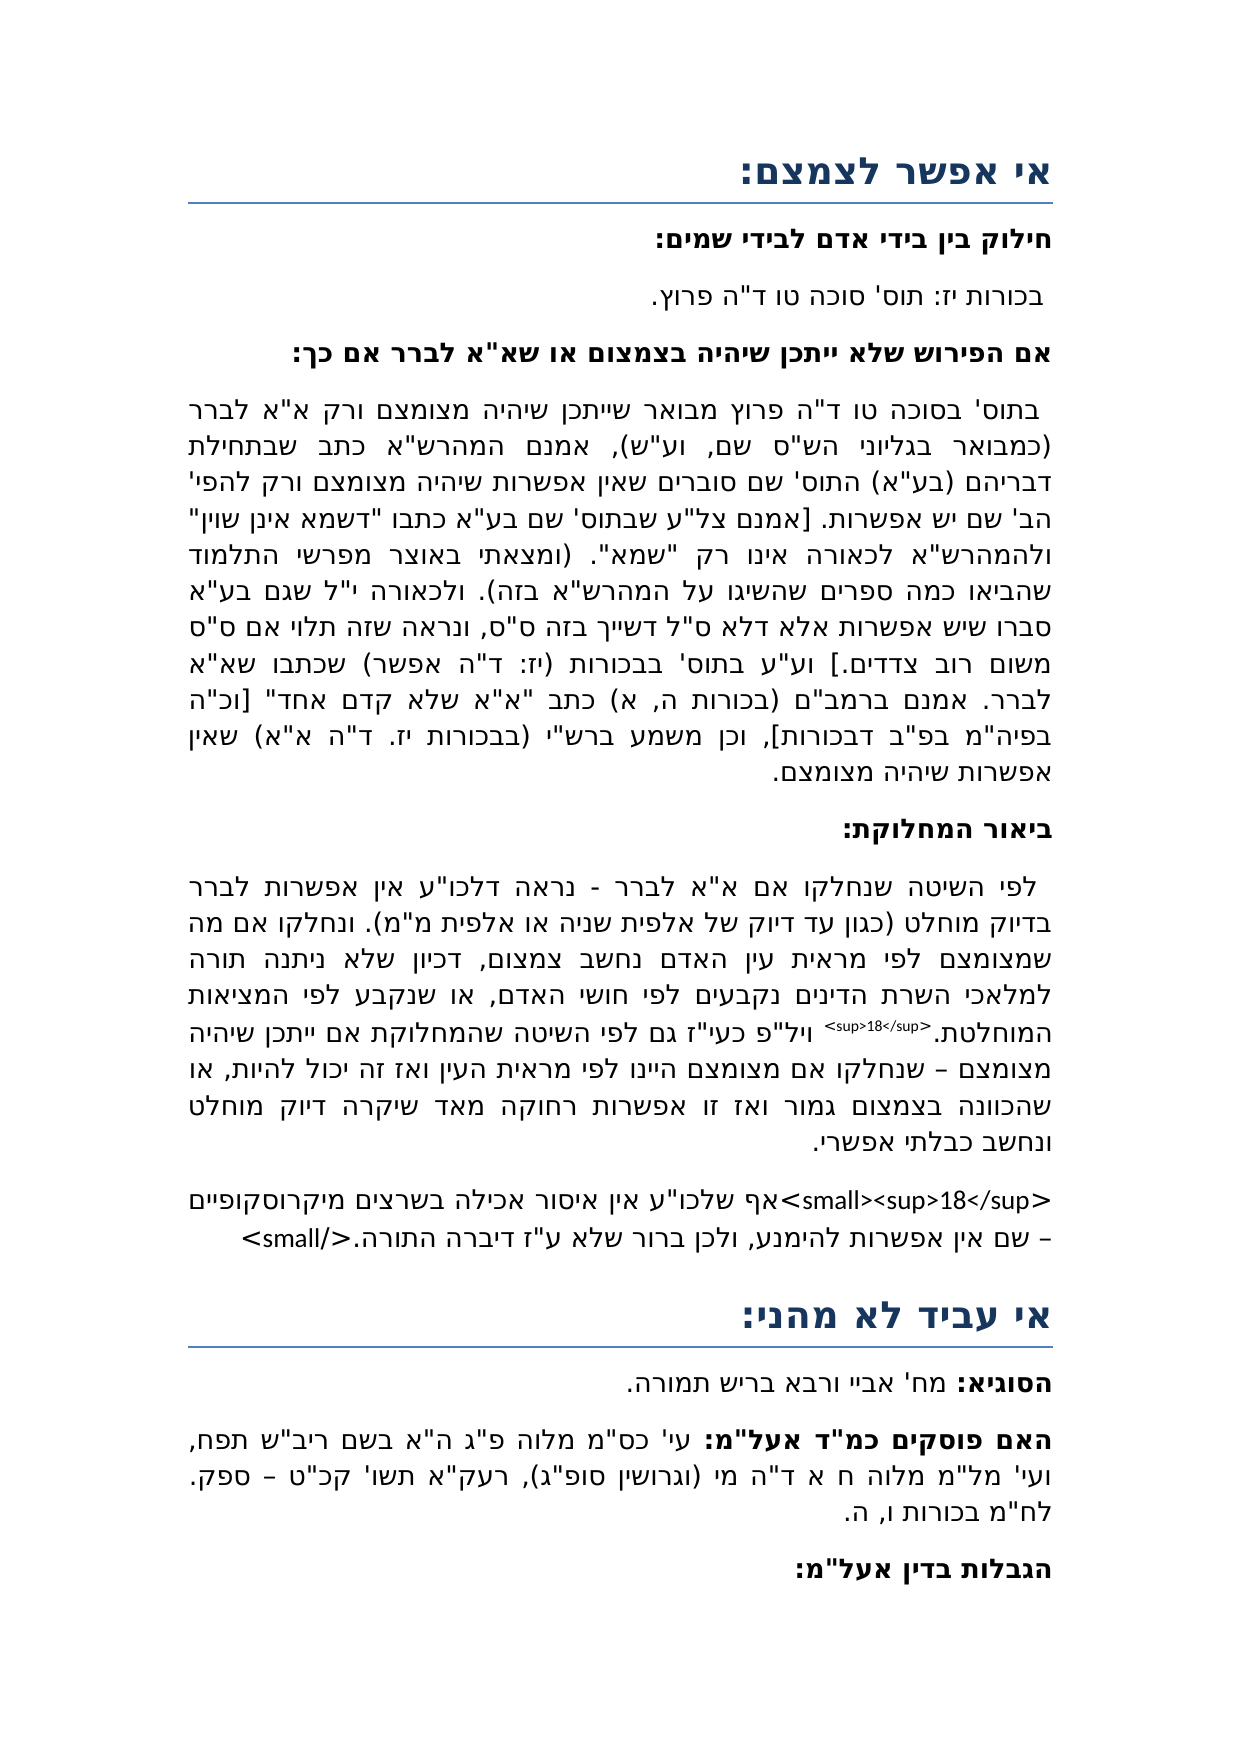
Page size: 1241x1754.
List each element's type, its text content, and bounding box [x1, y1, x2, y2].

text בתוס' בסוכה טו ד"ה פרוץ מבואר שייתכן שיהיה מצומצם ורק א"א לברר (כמבואר בגליוני הש"ס שם, וע"ש), אמנם המהרש"א כתב שבתחילת דבריהם (בע"א) התוס' שם סוברים שאין אפשרות שיהיה מצומצם ורק להפי' הב' שם יש אפשרות. [אמנם צל"ע שבתוס' שם בע"א כתבו "דשמא אינן שוין" ולהמהרש"א לכאורה אינו רק "שמא". (ומצאתי באוצר מפרשי התלמוד שהביאו כמה ספרים שהשיגו על המהרש"א בזה). ולכאורה י"ל שגם בע"א סברו שיש אפשרות אלא דלא ס"ל דשייך בזה ס"ס, ונראה שזה תלוי אם ס"ס משום רוב צדדים.] וע"ע בתוס' בבכורות (יז: ד"ה אפשר) שכתבו שא"א לברר. אמנם ברמב"ם (בכורות ה, א) כתב "א"א שלא קדם אחד" [וכ"ה בפיה"מ בפ"ב דבכורות], וכן משמע ברש"י (בבכורות יז. ד"ה א"א) שאין אפשרות שיהיה מצומצם. [187, 394, 1053, 788]
text לפי השיטה שנחלקו אם א"א לברר - נראה דלכו"ע אין אפשרות לברר בדיוק מוחלט (כגון עד דיוק של אלפית שניה או אלפית מ"מ). ונחלקו אם מה שמצומצם לפי מראית עין האדם נחשב צמצום, דכיון שלא ניתנה תורה למלאכי השרת הדינים נקבעים לפי חושי האדם, או שנקבע לפי המציאות המוחלטת.<sup>18</sup> ויל"פ כעי"ז גם לפי השיטה שהמחלוקת אם ייתכן שיהיה מצומצם – שנחלקו אם מצומצם היינו לפי מראית העין ואז זה יכול להיות, או שהכוונה בצמצום גמור ואז זו אפשרות רחוקה מאד שיקרה דיוק מוחלט ונחשב כבלתי אפשרי. [187, 871, 1053, 1158]
text הסוגיא: מח' אביי ורבא בריש תמורה. [187, 1367, 1053, 1398]
subtitle ביאור המחלוקת: [187, 814, 1053, 845]
text האם פוסקים כמ"ד אעל"מ: עי' כס"מ מלוה פ"ג ה"א בשם ריב"ש תפח, ועי' מל"מ מלוה ח א ד"ה מי (וגרושין סופ"ג), רעק"א תשו' קכ"ט – ספק. לח"מ בכורות ו, ה. [187, 1424, 1053, 1528]
text בכורות יז: תוס' סוכה טו ד"ה פרוץ. [187, 280, 1053, 312]
subtitle הגבלות בדין אעל"מ: [187, 1553, 1053, 1585]
subtitle אי עביד לא מהני: [187, 1294, 1053, 1348]
subtitle חילוק בין בידי אדם לבידי שמים: [187, 223, 1053, 254]
subtitle אי אפשר לצמצם: [187, 150, 1053, 204]
text <small><sup>18</sup>אף שלכו"ע אין איסור אכילה בשרצים מיקרוסקופיים – שם אין אפשרות להימנע, ולכן ברור שלא ע"ז דיברה התורה.</small> [187, 1183, 1053, 1254]
subtitle אם הפירוש שלא ייתכן שיהיה בצמצום או שא"א לברר אם כך: [187, 337, 1053, 369]
